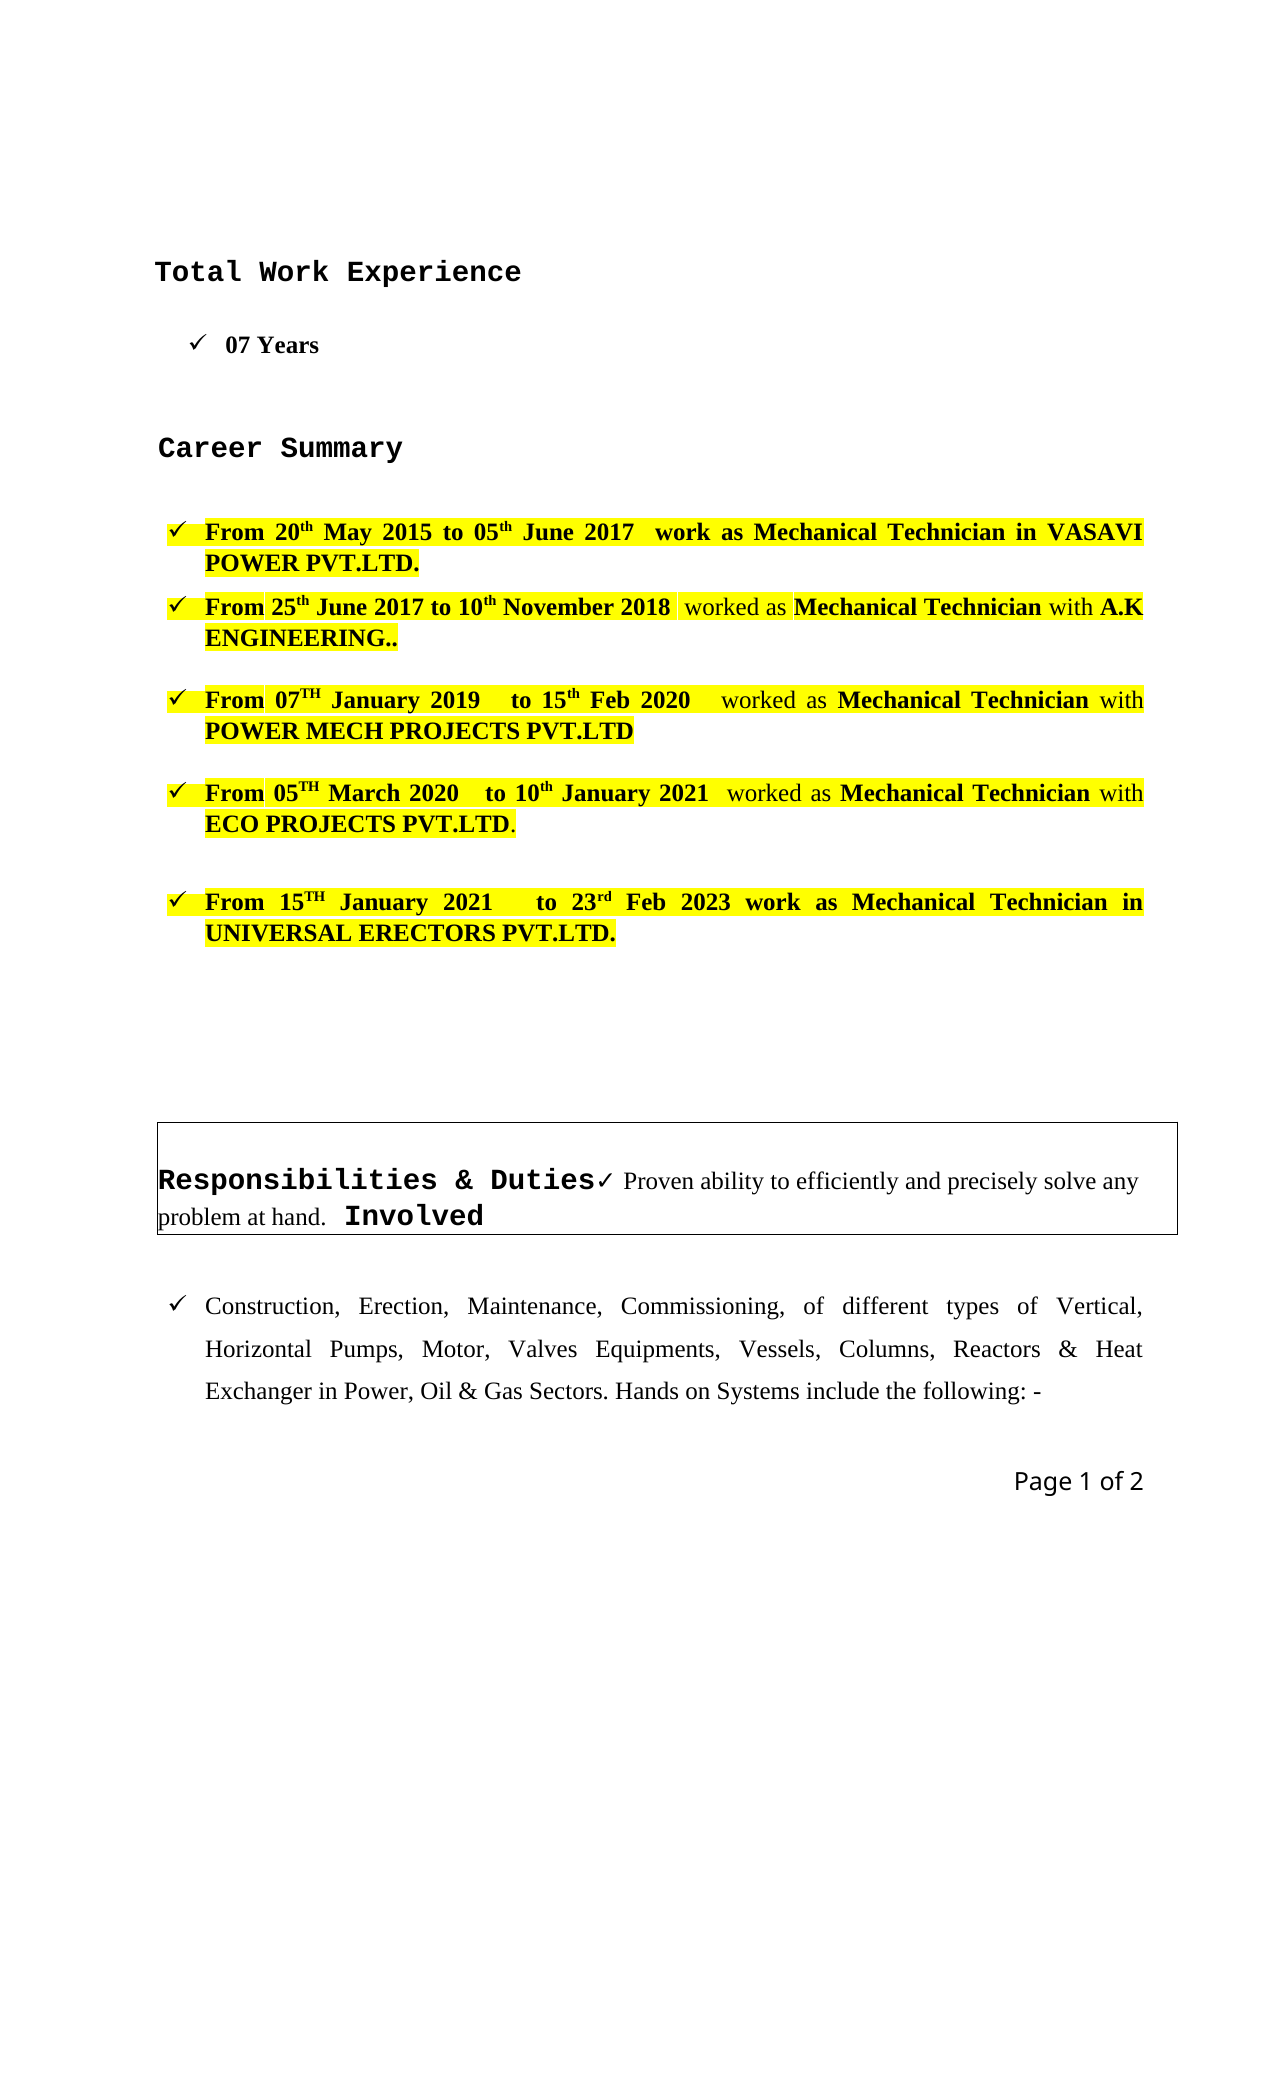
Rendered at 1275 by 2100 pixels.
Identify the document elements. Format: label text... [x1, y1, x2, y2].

list From 07TH January 2019 to 15th Feb 2020 worked as Mechanical Technician with POWER MECH PROJECTS PVT.LTD [167, 685, 1144, 744]
subtitle Career Summary [148, 433, 1143, 466]
list From 05TH March 2020 to 10th January 2021 worked as Mechanical Technician with ECO PROJECTS PVT.LTD. [167, 778, 1144, 838]
list From 20th May 2015 to 05th June 2017 work as Mechanical Technician in VASAVI POWER PVT.LTD. [167, 546, 1144, 577]
list 07 Years [188, 330, 1144, 359]
text Total Work Experience [148, 257, 1177, 290]
text Page 1 of 2 [150, 1463, 1144, 1497]
list Construction, Erection, Maintenance, Commissioning, of different types of Vertical, Horizontal Pumps, Motor, Valves Equipments, Vessels, Columns, Reactors & Heat Exchanger in Power, Oil & Gas Sectors. Hands on Systems include the following: - [167, 1291, 1144, 1405]
list From 25th June 2017 to 10th November 2018 worked as Mechanical Technician with A.K ENGINEERING.. [167, 592, 1144, 651]
text Responsibilities & Duties✓ Proven ability to efficiently and precisely solve any problem at hand. Involved [158, 1162, 1177, 1234]
list From 15TH January 2021 to 23rd Feb 2023 work as Mechanical Technician in UNIVERSAL ERECTORS PVT.LTD. [167, 916, 1144, 947]
